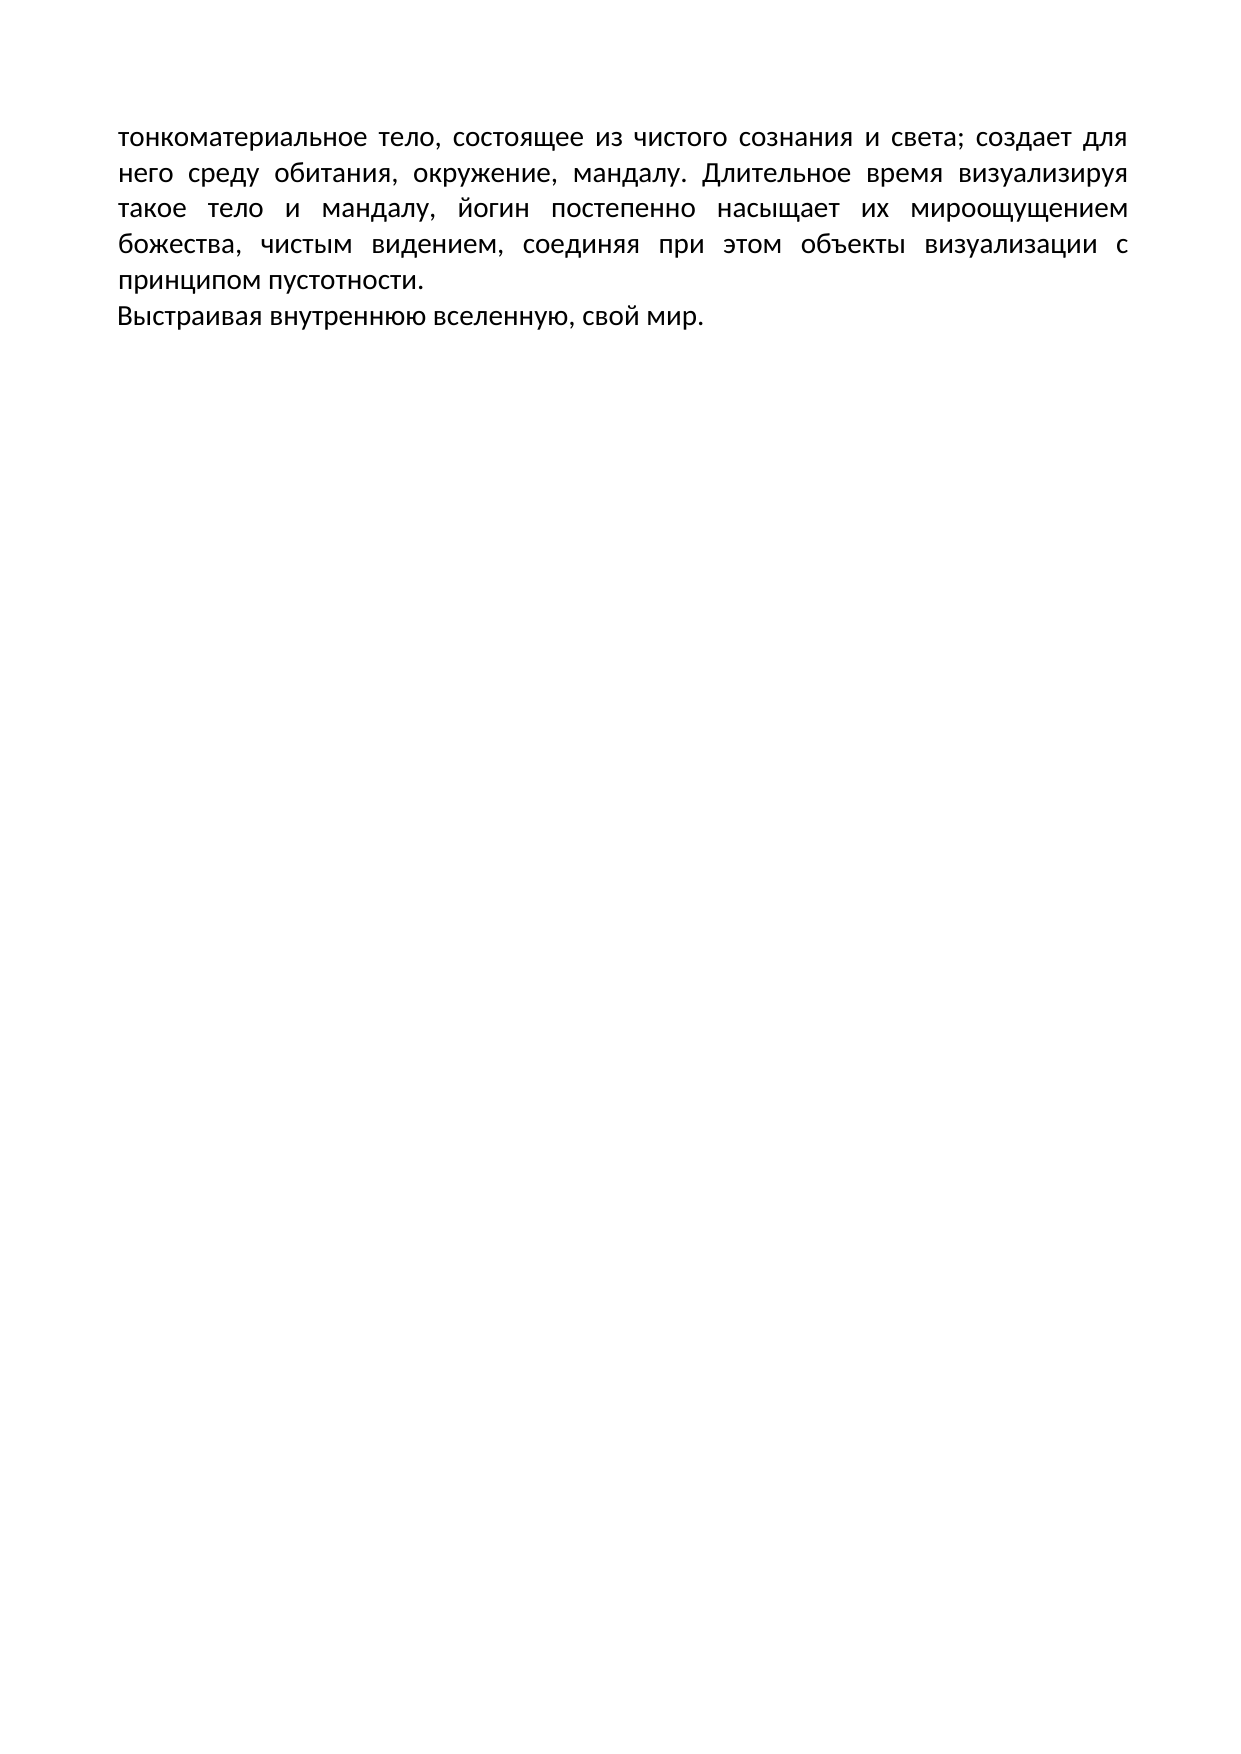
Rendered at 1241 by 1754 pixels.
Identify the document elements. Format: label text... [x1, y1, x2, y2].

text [117, 118, 1129, 296]
text Выстраивая внутреннюю вселенную, свой мир. [117, 297, 1129, 333]
